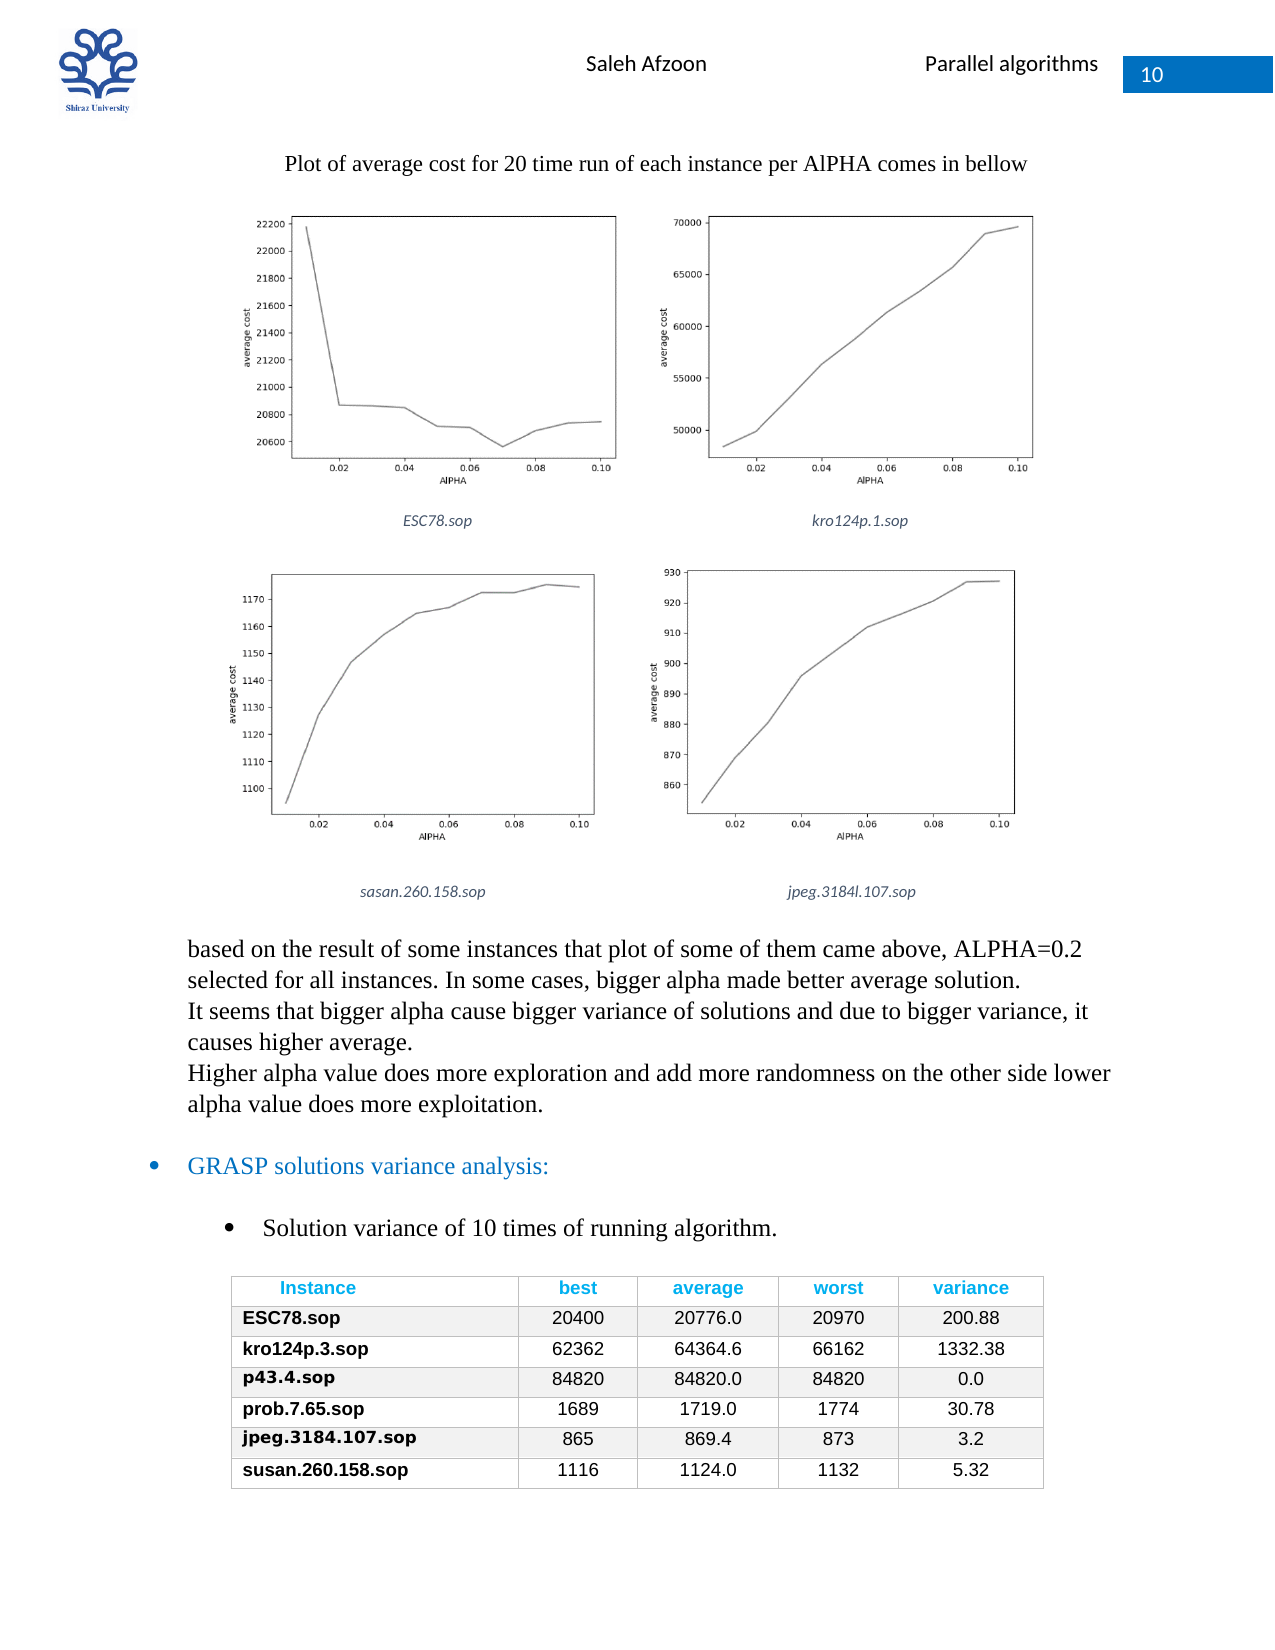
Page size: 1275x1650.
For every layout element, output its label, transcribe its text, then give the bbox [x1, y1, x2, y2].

text based on the result of some instances that plot of some of them came above, ALPHA=0.2 selected for all instances. In some cases, bigger alpha made better average solution. [187, 934, 1125, 994]
table_cell 84820 [779, 1368, 898, 1397]
table_cell 20400 [519, 1307, 637, 1336]
table_header worst [779, 1277, 898, 1306]
table_cell 62362 [519, 1337, 637, 1367]
table_cell 20970 [779, 1307, 898, 1336]
table_cell 64364.6 [638, 1337, 778, 1367]
list sasan.260.158.sop jpeg.3184l.107.sop [337, 881, 1125, 902]
picture [219, 532, 1056, 848]
table_cell 84820 [519, 1368, 637, 1397]
table_cell 30.78 [899, 1398, 1043, 1427]
list GRASP solutions variance analysis: [150, 1151, 1125, 1180]
table_cell 200.88 [899, 1307, 1043, 1336]
table_cell jpeg.3184.107.sop [232, 1428, 518, 1457]
table_cell susan.260.158.sop [232, 1459, 518, 1488]
table_cell 865 [519, 1428, 637, 1457]
list ESC78.sop kro124p.1.sop [187, 510, 1125, 531]
table_cell prob.7.65.sop [232, 1398, 518, 1427]
table_cell 1774 [779, 1398, 898, 1427]
table_cell p43.4.sop [232, 1368, 518, 1397]
table_cell 1719.0 [638, 1398, 778, 1427]
table_cell 1116 [519, 1459, 637, 1488]
text It seems that bigger alpha cause bigger variance of solutions and due to bigger variance, it causes higher average. [187, 996, 1125, 1056]
text Higher alpha value does more exploration and add more randomness on the other side lower alpha value does more exploitation. [187, 1058, 1125, 1118]
table_cell 84820.0 [638, 1368, 778, 1397]
table_cell 1132 [779, 1459, 898, 1488]
table_cell ESC78.sop [232, 1307, 518, 1336]
table_header average [638, 1277, 778, 1306]
table_cell 1332.38 [899, 1337, 1043, 1367]
list Solution variance of 10 times of running algorithm. [225, 1213, 1125, 1242]
table_cell 0.0 [899, 1368, 1043, 1397]
table_cell 20776.0 [638, 1307, 778, 1336]
table_cell 1124.0 [638, 1459, 778, 1488]
table_cell 873 [779, 1428, 898, 1457]
table_cell kro124p.3.sop [232, 1337, 518, 1367]
table_cell 3.2 [899, 1428, 1043, 1457]
table_cell 5.32 [899, 1459, 1043, 1488]
table_header variance [899, 1277, 1043, 1306]
picture [239, 178, 1074, 492]
table_cell 66162 [779, 1337, 898, 1367]
table_cell 869.4 [638, 1428, 778, 1457]
table_cell 1689 [519, 1398, 637, 1427]
table_header best [519, 1277, 637, 1306]
table_header Instance [232, 1277, 518, 1306]
